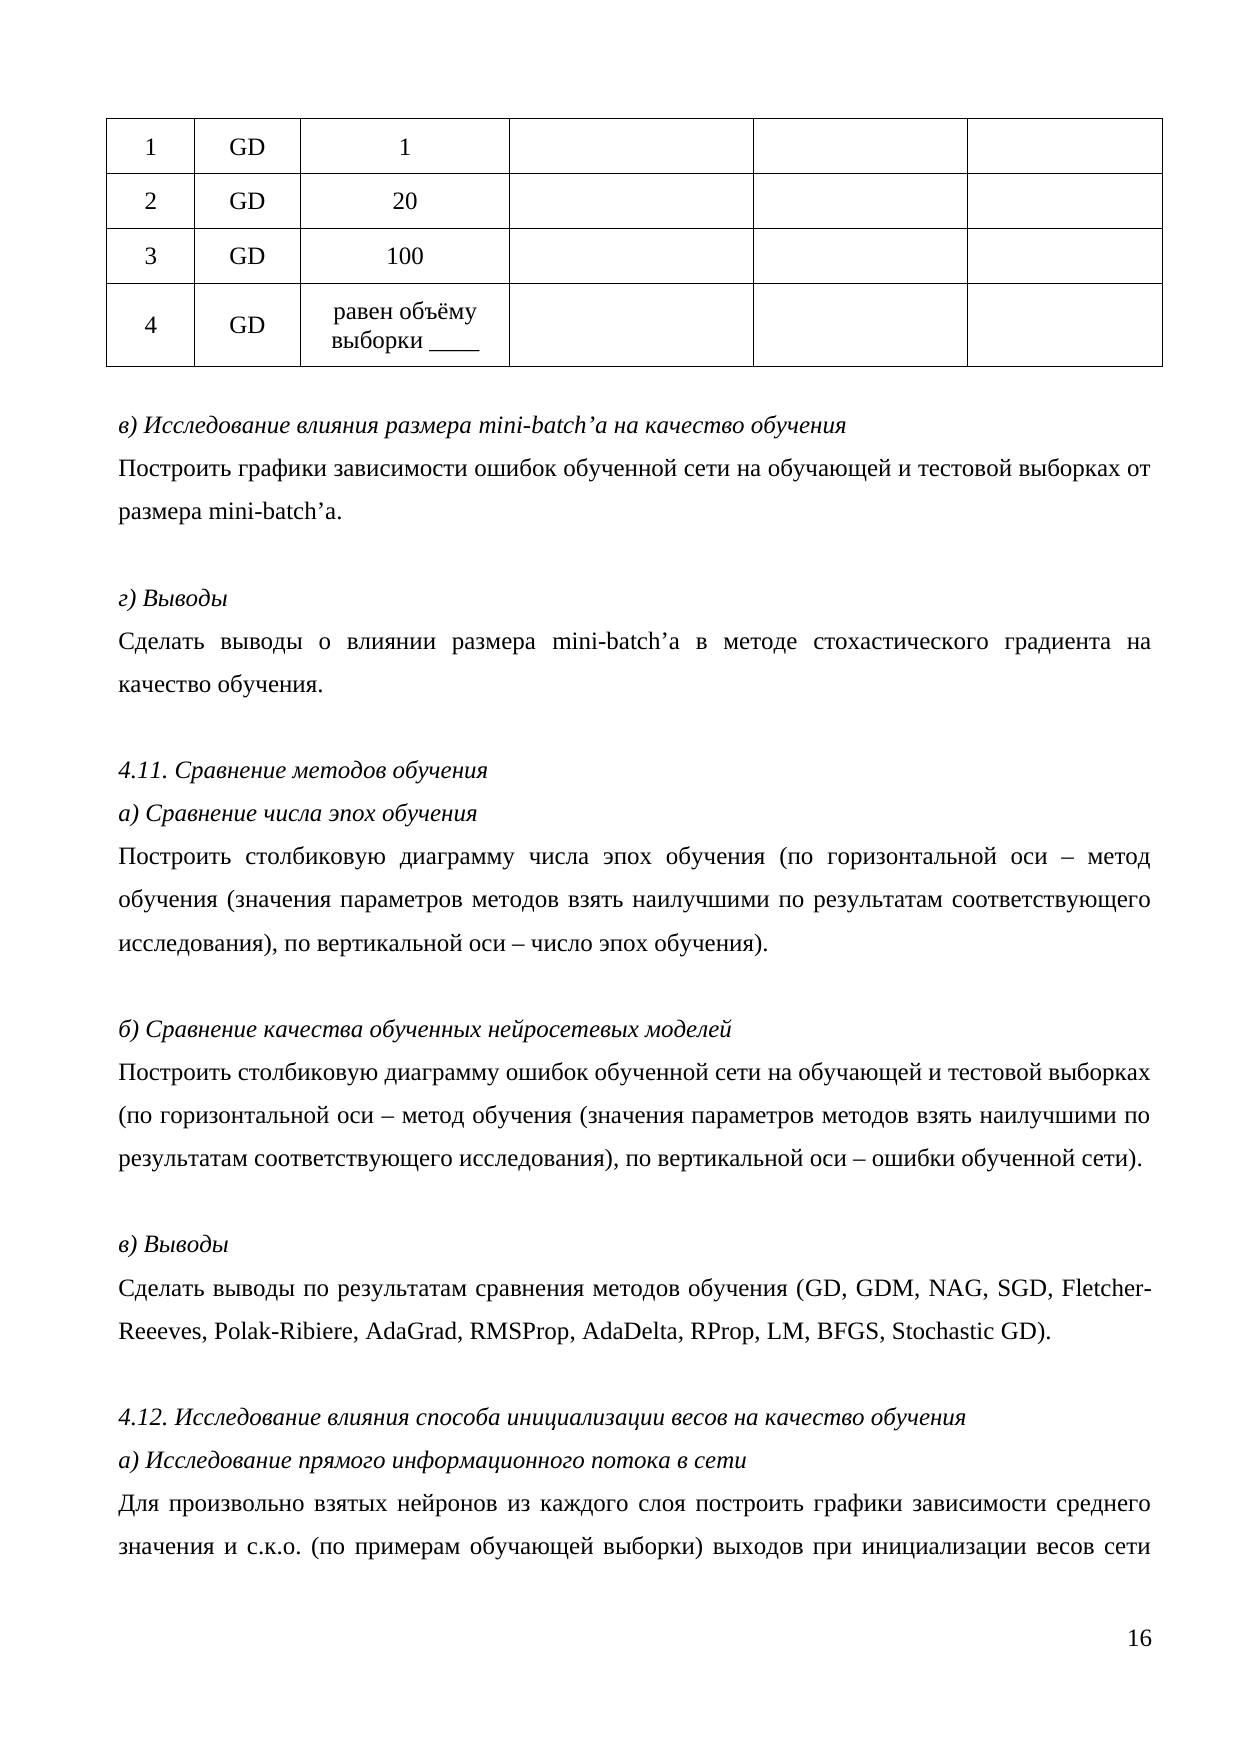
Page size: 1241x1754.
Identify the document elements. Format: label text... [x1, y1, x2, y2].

table_cell [968, 174, 1162, 228]
text 4.12. Исследование влияния способа инициализации весов на качество обучения [118, 1402, 1152, 1431]
table_cell GD [195, 174, 300, 228]
table_cell [754, 174, 967, 228]
text Сделать выводы по результатам сравнения методов обучения (GD, GDM, NAG, SGD, Fletcher-Reeeves, Polak-Ribiere, AdaGrad, RMSProp, AdaDelta, RProp, LM, BFGS, Stochastic GD). [118, 1273, 1152, 1344]
text а) Сравнение числа эпох обучения [118, 798, 1152, 827]
text Сделать выводы о влиянии размера mini-batch’а в методе стохастического градиента на качество обучения. [118, 626, 1152, 698]
text Построить столбиковую диаграмму ошибок обученной сети на обучающей и тестовой выборках (по горизонтальной оси – метод обучения (значения параметров методов взять наилучшими по результатам соответствующего исследования), по вертикальной оси – ошибки обученной сети). [118, 1057, 1152, 1172]
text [118, 1488, 1152, 1560]
table_cell 1 [107, 119, 194, 173]
table_cell GD [195, 119, 300, 173]
text г) Выводы [118, 583, 1152, 611]
table_cell [968, 284, 1162, 366]
text б) Сравнение качества обученных нейросетевых моделей [118, 1014, 1152, 1043]
table_cell 20 [301, 174, 509, 228]
table_cell [510, 284, 753, 366]
text 4.11. Сравнение методов обучения [118, 755, 1152, 784]
table_cell 2 [107, 174, 194, 228]
table_cell GD [195, 284, 300, 366]
table_cell [510, 174, 753, 228]
table_cell [510, 119, 753, 173]
table_cell равен объёму выборки ____ [301, 284, 509, 366]
table_cell 3 [107, 229, 194, 282]
text а) Исследование прямого информационного потока в сети [118, 1445, 1152, 1474]
text Построить графики зависимости ошибок обученной сети на обучающей и тестовой выборках от размера mini-batch’а. [118, 453, 1152, 525]
text в) Выводы [118, 1229, 1152, 1258]
table_cell 1 [301, 119, 509, 173]
table_cell [968, 229, 1162, 282]
table_cell [754, 119, 967, 173]
table_cell 4 [107, 284, 194, 366]
table_cell GD [195, 229, 300, 282]
text Построить столбиковую диаграмму числа эпох обучения (по горизонтальной оси – метод обучения (значения параметров методов взять наилучшими по результатам соответствующего исследования), по вертикальной оси – число эпох обучения). [118, 841, 1152, 956]
text в) Исследование влияния размера mini-batch’а на качество обучения [118, 410, 1152, 439]
table_cell [754, 229, 967, 282]
table_cell 100 [301, 229, 509, 282]
table_cell [510, 229, 753, 282]
table_cell [754, 284, 967, 366]
table_cell [968, 119, 1162, 173]
